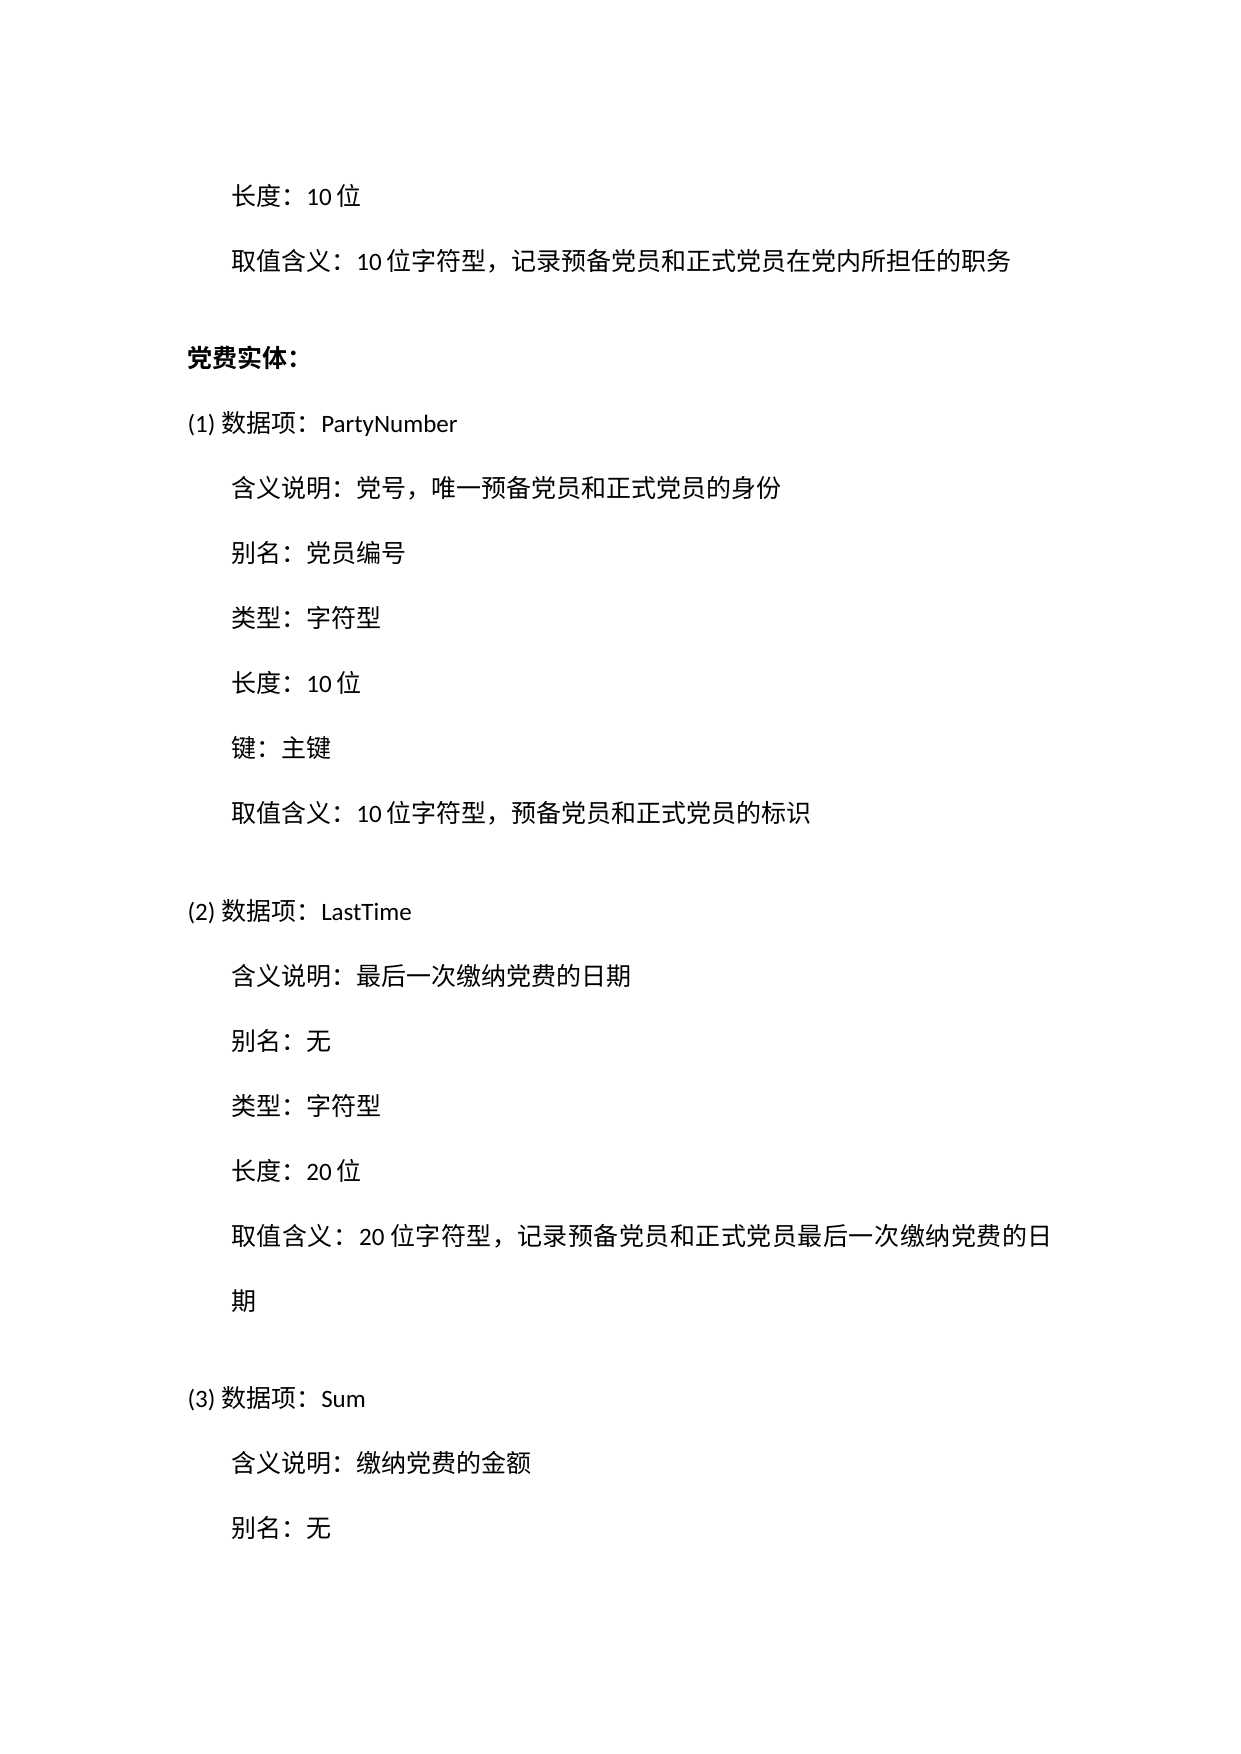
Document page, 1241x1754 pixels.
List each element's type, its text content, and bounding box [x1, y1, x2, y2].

text 含义说明：缴纳党费的金额 [231, 1429, 1053, 1494]
text 长度：10位 [231, 649, 1053, 714]
text 类型：字符型 [231, 1072, 1053, 1137]
text 含义说明：党号，唯一预备党员和正式党员的身份 [231, 454, 1053, 519]
text 长度：20位 [231, 1137, 1053, 1202]
text 别名：无 [231, 1007, 1053, 1072]
list (1) 数据项：PartyNumber [187, 389, 1053, 454]
list (2) 数据项：LastTime [187, 877, 1053, 942]
text 取值含义：10位字符型，预备党员和正式党员的标识 [231, 779, 1053, 844]
text 类型：字符型 [231, 584, 1053, 649]
list (3) 数据项：Sum [187, 1364, 1053, 1429]
text 键：主键 [231, 714, 1053, 779]
text 长度：10位 [231, 162, 1053, 227]
text 取值含义：10位字符型，记录预备党员和正式党员在党内所担任的职务 [231, 227, 1053, 292]
text 取值含义：20位字符型，记录预备党员和正式党员最后一次缴纳党费的日期 [231, 1202, 1053, 1332]
text 含义说明：最后一次缴纳党费的日期 [231, 942, 1053, 1007]
text 别名：无 [231, 1494, 1053, 1559]
text 党费实体： [187, 324, 1053, 389]
text 别名：党员编号 [231, 519, 1053, 584]
